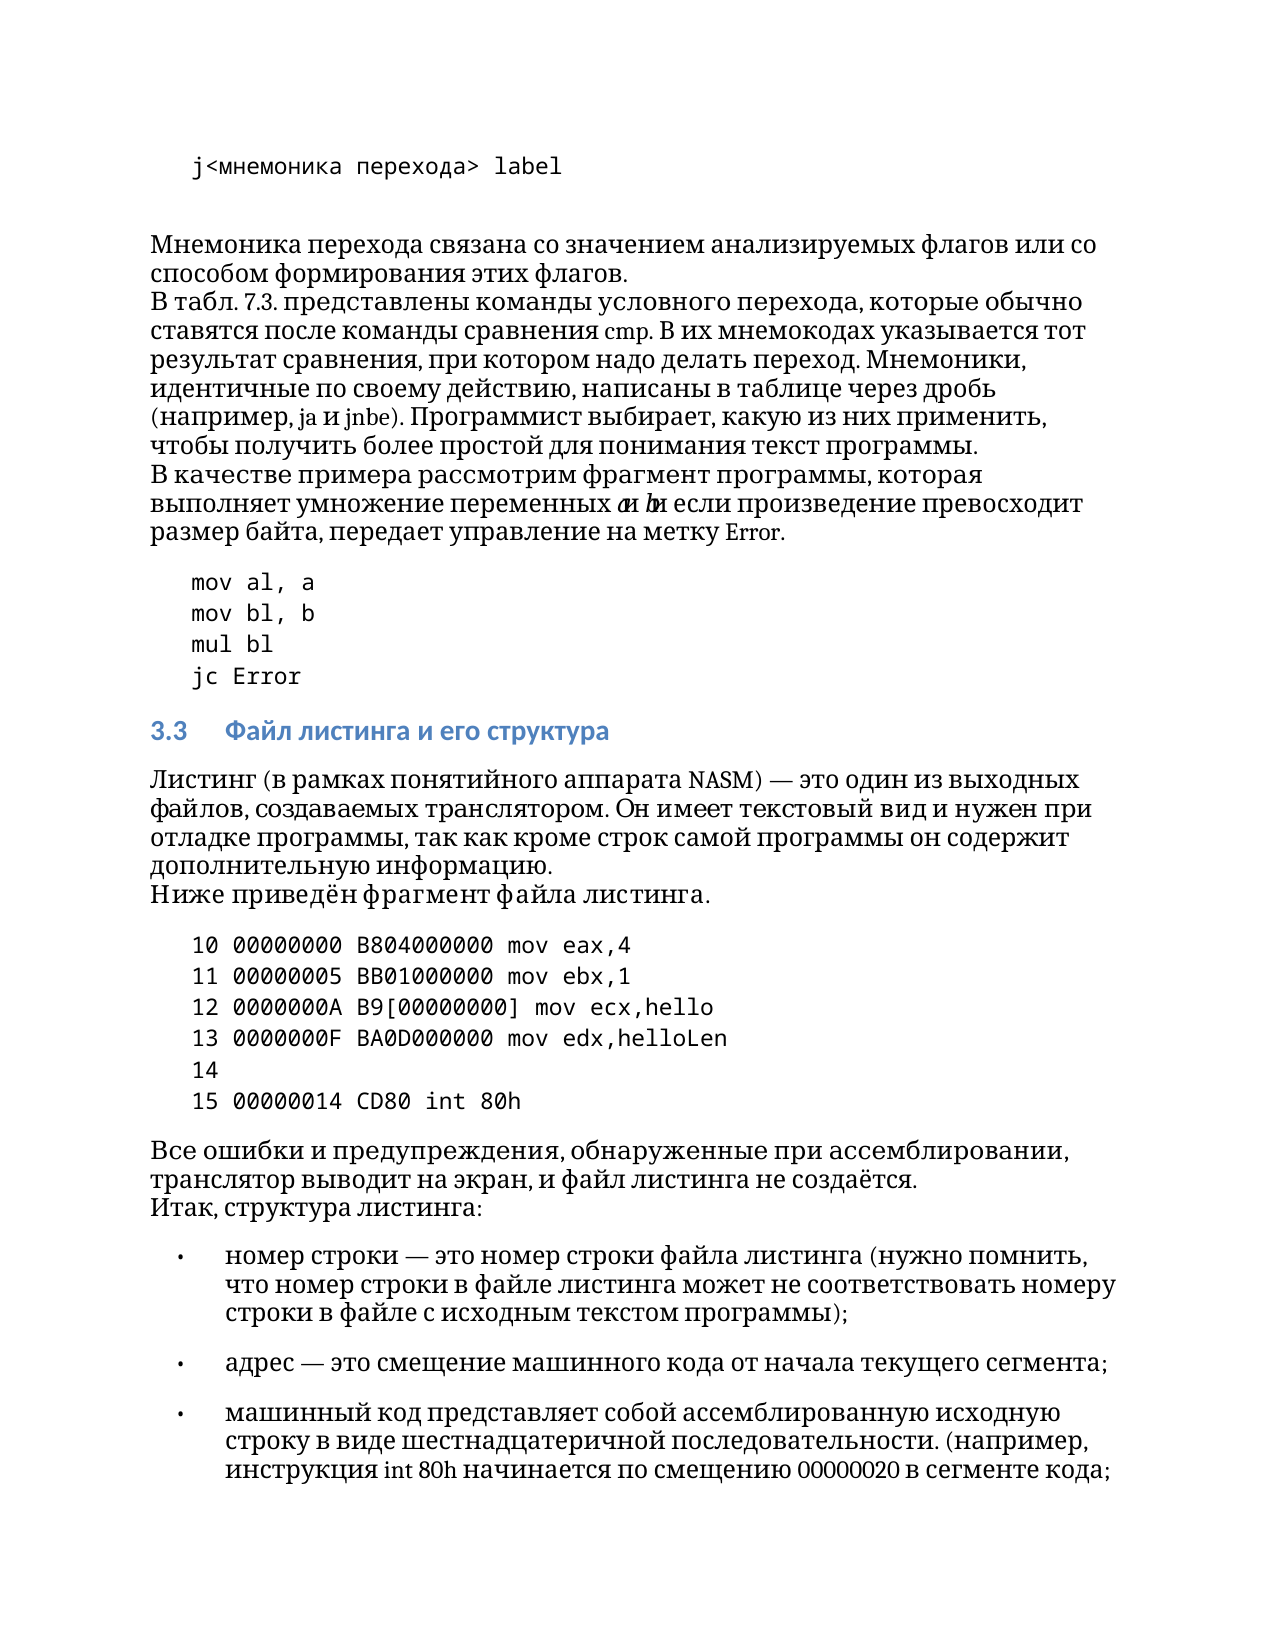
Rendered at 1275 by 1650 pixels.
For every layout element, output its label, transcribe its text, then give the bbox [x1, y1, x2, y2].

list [175, 1398, 1125, 1485]
text Мнемоника перехода связана со значением анализируемых флагов или со способом формирования этих флагов. В табл. 7.3. представлены команды условного перехода, которые обычно ставятся после команды сравнения cmp. В их мнемокодах указывается тот результат сравнения, при котором надо делать переход. Мнемоники, идентичные по своему действию, написаны в таблице через дробь (например, ja и jnbe). Программист выбирает, какую из них применить, чтобы получить более простой для понимания текст программы. В качестве примера рассмотрим фрагмент программы, которая выполняет умножение переменных 𝑎 и 𝑏 и если произведение превосходит размер байта, передает управление на метку Error. [150, 231, 1125, 547]
text Листинг (в рамках понятийного аппарата NASM) — это один из выходных файлов, создаваемых транслятором. Он имеет текстовый вид и нужен при отладке программы, так как кроме строк самой программы он содержит дополнительную информацию. Ниже приведён фрагмент файла листинга. [150, 766, 1125, 910]
text j<мнемоника перехода> label [150, 150, 1125, 210]
subtitle 3.3 Файл листинга и его структура [150, 712, 1125, 747]
text Все ошибки и предупреждения, обнаруженные при ассемблировании, транслятор выводит на экран, и файл листинга не создаётся. Итак, структура листинга: [150, 1137, 1125, 1223]
text mov al, a mov bl, b mul bl jc Error [150, 566, 1125, 691]
list адрес — это смещение машинного кода от начала текущего сегмента; [175, 1349, 1125, 1378]
list номер строки — это номер строки файла листинга (нужно помнить, что номер строки в файле листинга может не соответствовать номеру строки в файле с исходным текстом программы); [175, 1242, 1125, 1328]
text 10 00000000 B804000000 mov eax,4 11 00000005 BB01000000 mov ebx,1 12 0000000A B9[00000000] mov ecx,hello 13 0000000F BA0D000000 mov edx,helloLen 14 15 00000014 CD80 int 80h [150, 928, 1125, 1116]
